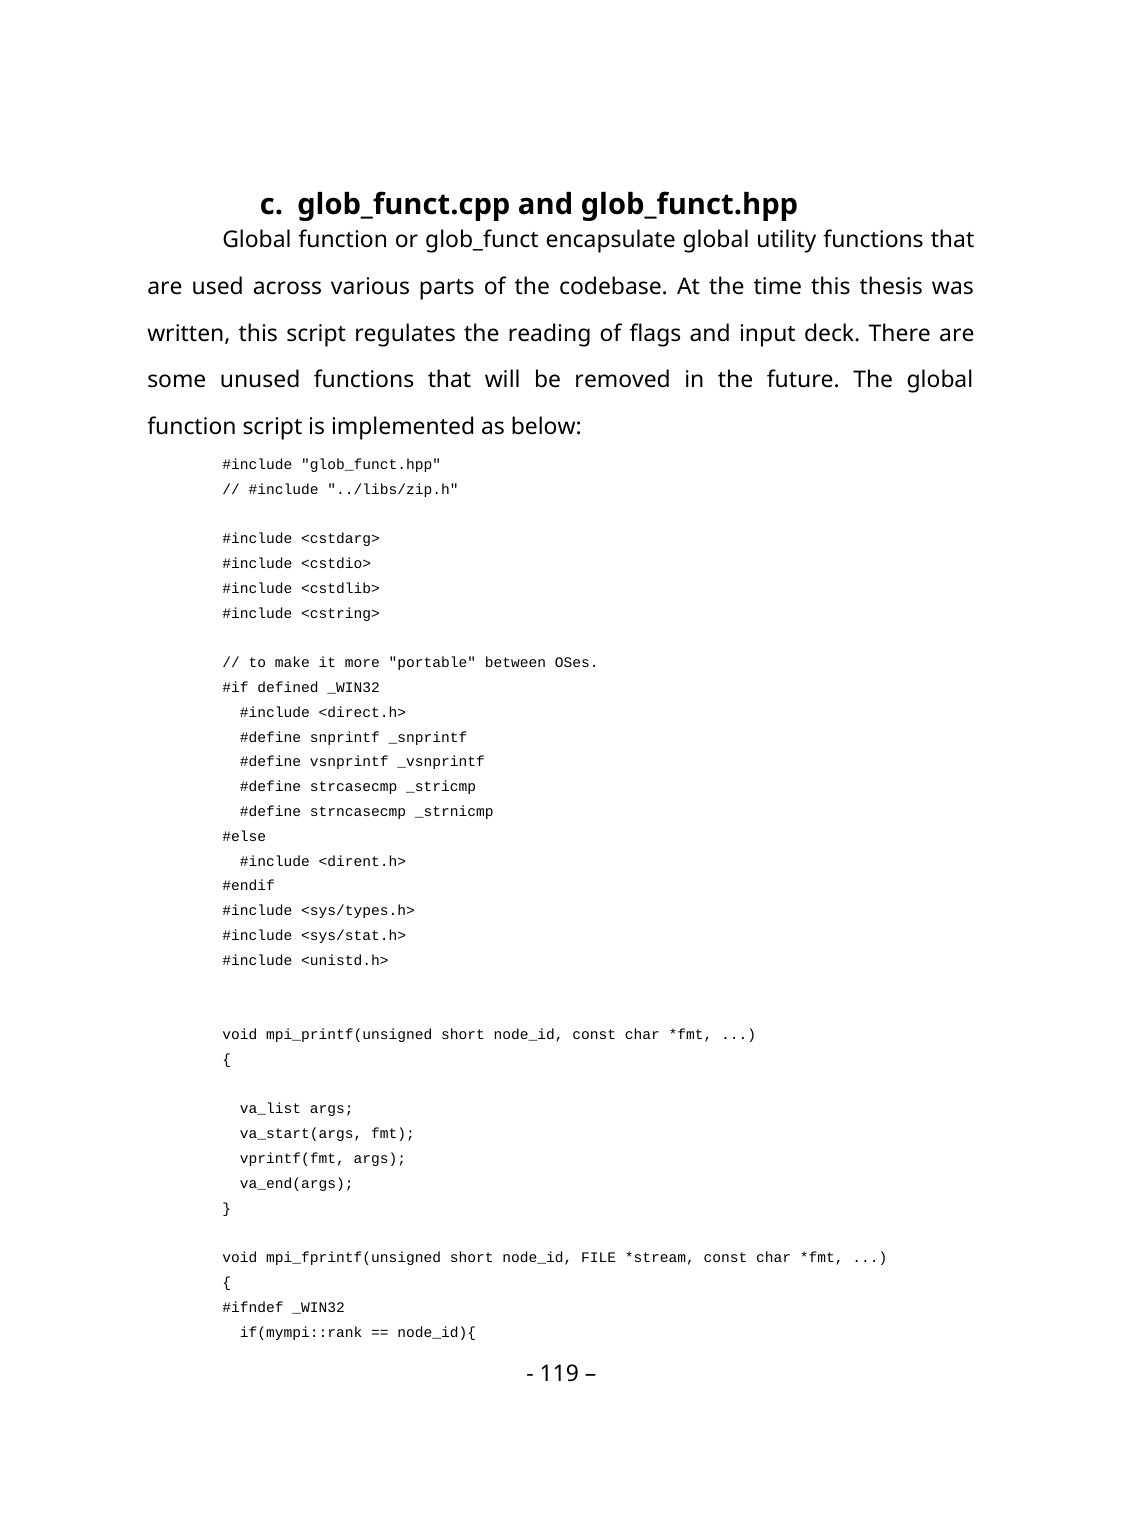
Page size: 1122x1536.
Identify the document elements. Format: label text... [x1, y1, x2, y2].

text #include <sys/types.h> [147, 903, 975, 920]
text #include <direct.h> [147, 705, 975, 722]
text #include <cstdlib> [147, 581, 975, 598]
text if(mympi::rank == node_id){ [147, 1325, 975, 1341]
text #define strncasecmp _strnicmp [147, 804, 975, 821]
text #include <cstdio> [147, 556, 975, 573]
text #define strcasecmp _stricmp [147, 779, 975, 796]
text va_list args; [147, 1102, 975, 1118]
text #include <sys/stat.h> [147, 928, 975, 945]
text #else [147, 829, 975, 846]
text void mpi_printf(unsigned short node_id, const char *fmt, ...) [147, 1027, 975, 1044]
text va_start(args, fmt); [147, 1126, 975, 1143]
text #include "glob_funct.hpp" [147, 457, 975, 474]
text vprintf(fmt, args); [147, 1151, 975, 1168]
text #include <cstring> [147, 606, 975, 622]
text #define vsnprintf _vsnprintf [147, 754, 975, 771]
text Global function or glob_funct encapsulate global utility functions that are used across various parts of the codebase. At the time this thesis was written, this script regulates the reading of flags and input deck. There are some unused functions that will be removed in the future. The global function script is implemented as below: [147, 223, 975, 441]
text #if defined _WIN32 [147, 680, 975, 697]
text #include <cstdarg> [147, 531, 975, 548]
text #include <unistd.h> [147, 953, 975, 969]
text #ifndef _WIN32 [147, 1300, 975, 1317]
subtitle glob_funct.cpp and glob_funct.hpp [259, 183, 975, 223]
text } [147, 1201, 975, 1217]
text // #include "../libs/zip.h" [147, 482, 975, 498]
text #include <dirent.h> [147, 854, 975, 870]
text { [147, 1052, 975, 1069]
text void mpi_fprintf(unsigned short node_id, FILE *stream, const char *fmt, ...) [147, 1250, 975, 1267]
text // to make it more "portable" between OSes. [147, 655, 975, 672]
text #define snprintf _snprintf [147, 730, 975, 746]
text va_end(args); [147, 1176, 975, 1193]
text { [147, 1275, 975, 1292]
text #endif [147, 878, 975, 895]
